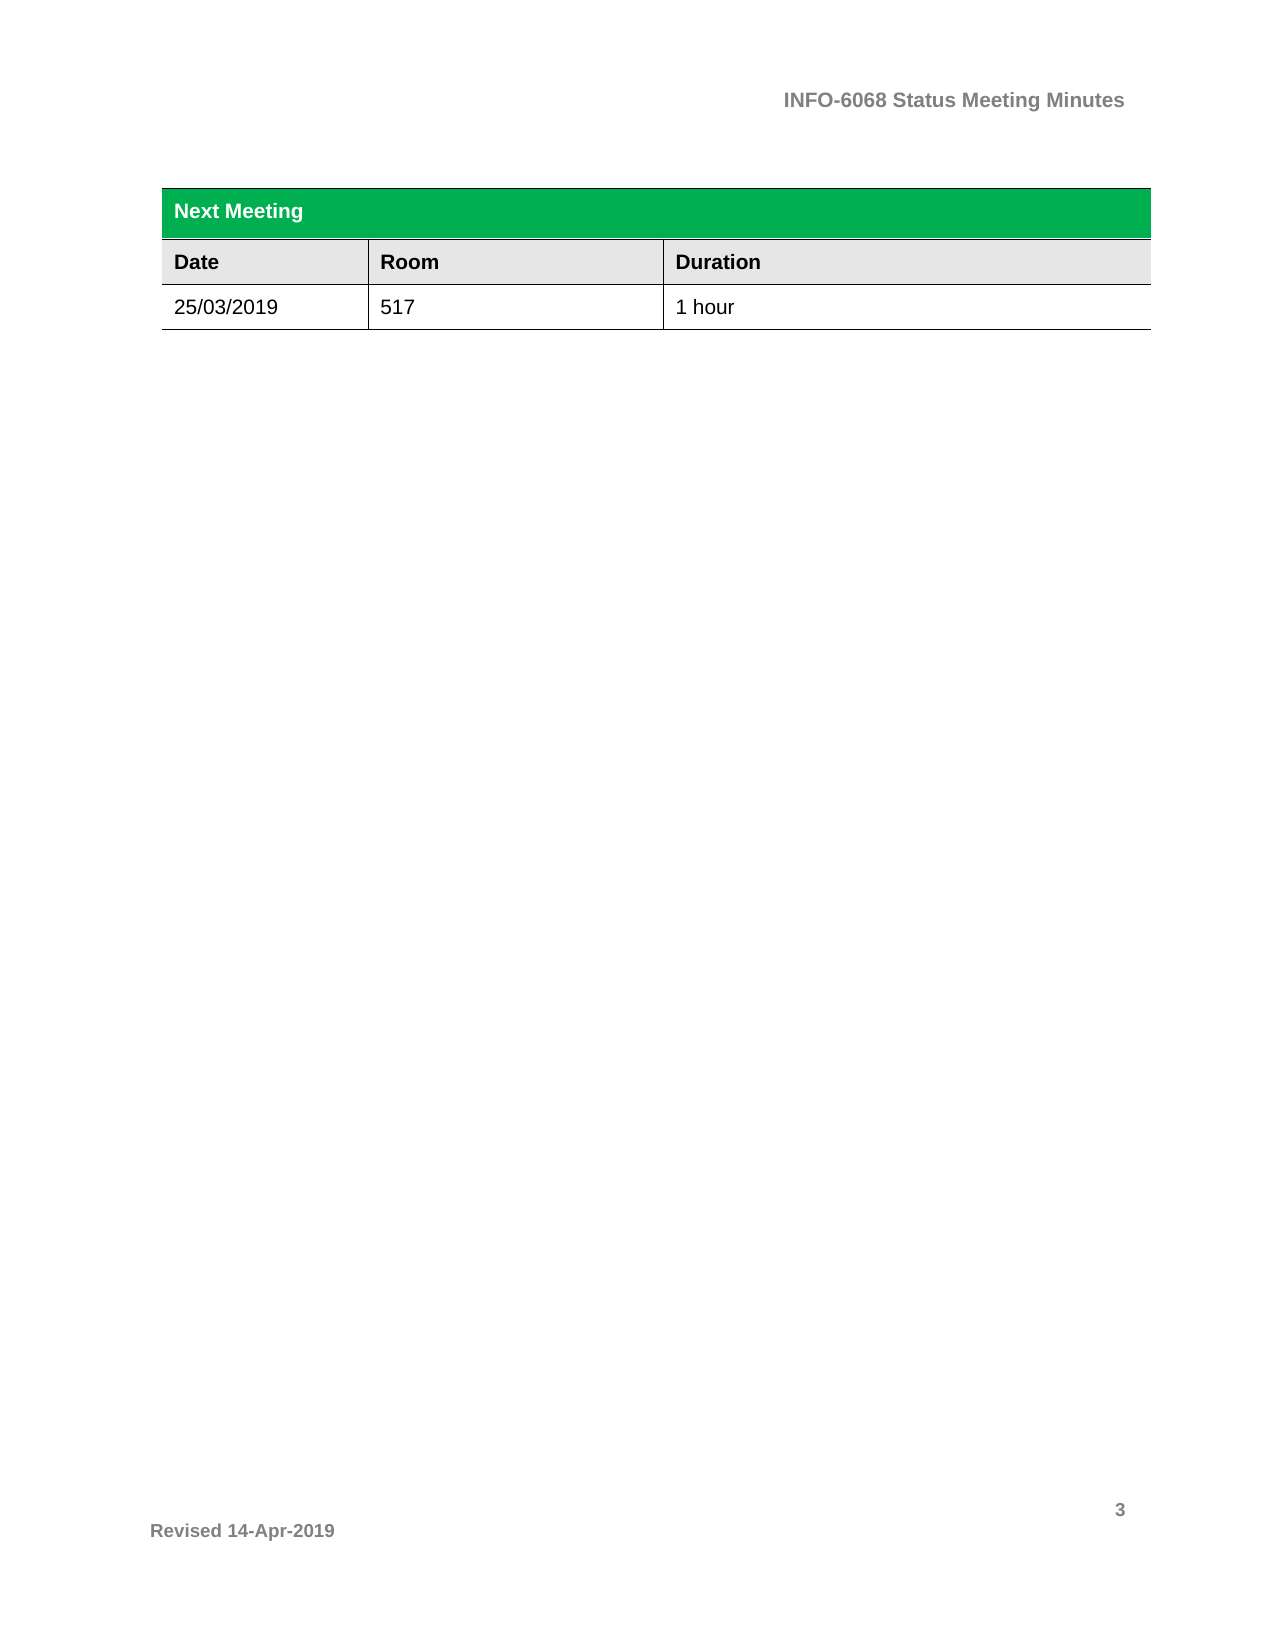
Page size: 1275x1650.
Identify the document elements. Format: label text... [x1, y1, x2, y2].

table_cell Room [369, 240, 663, 284]
table_cell 517 [369, 285, 663, 329]
table_cell Date [162, 240, 368, 284]
table_header Next Meeting [162, 189, 1151, 238]
table_cell Duration [664, 240, 1151, 284]
table_cell 1 hour [664, 285, 1151, 329]
table_cell 25/03/2019 [162, 285, 368, 329]
